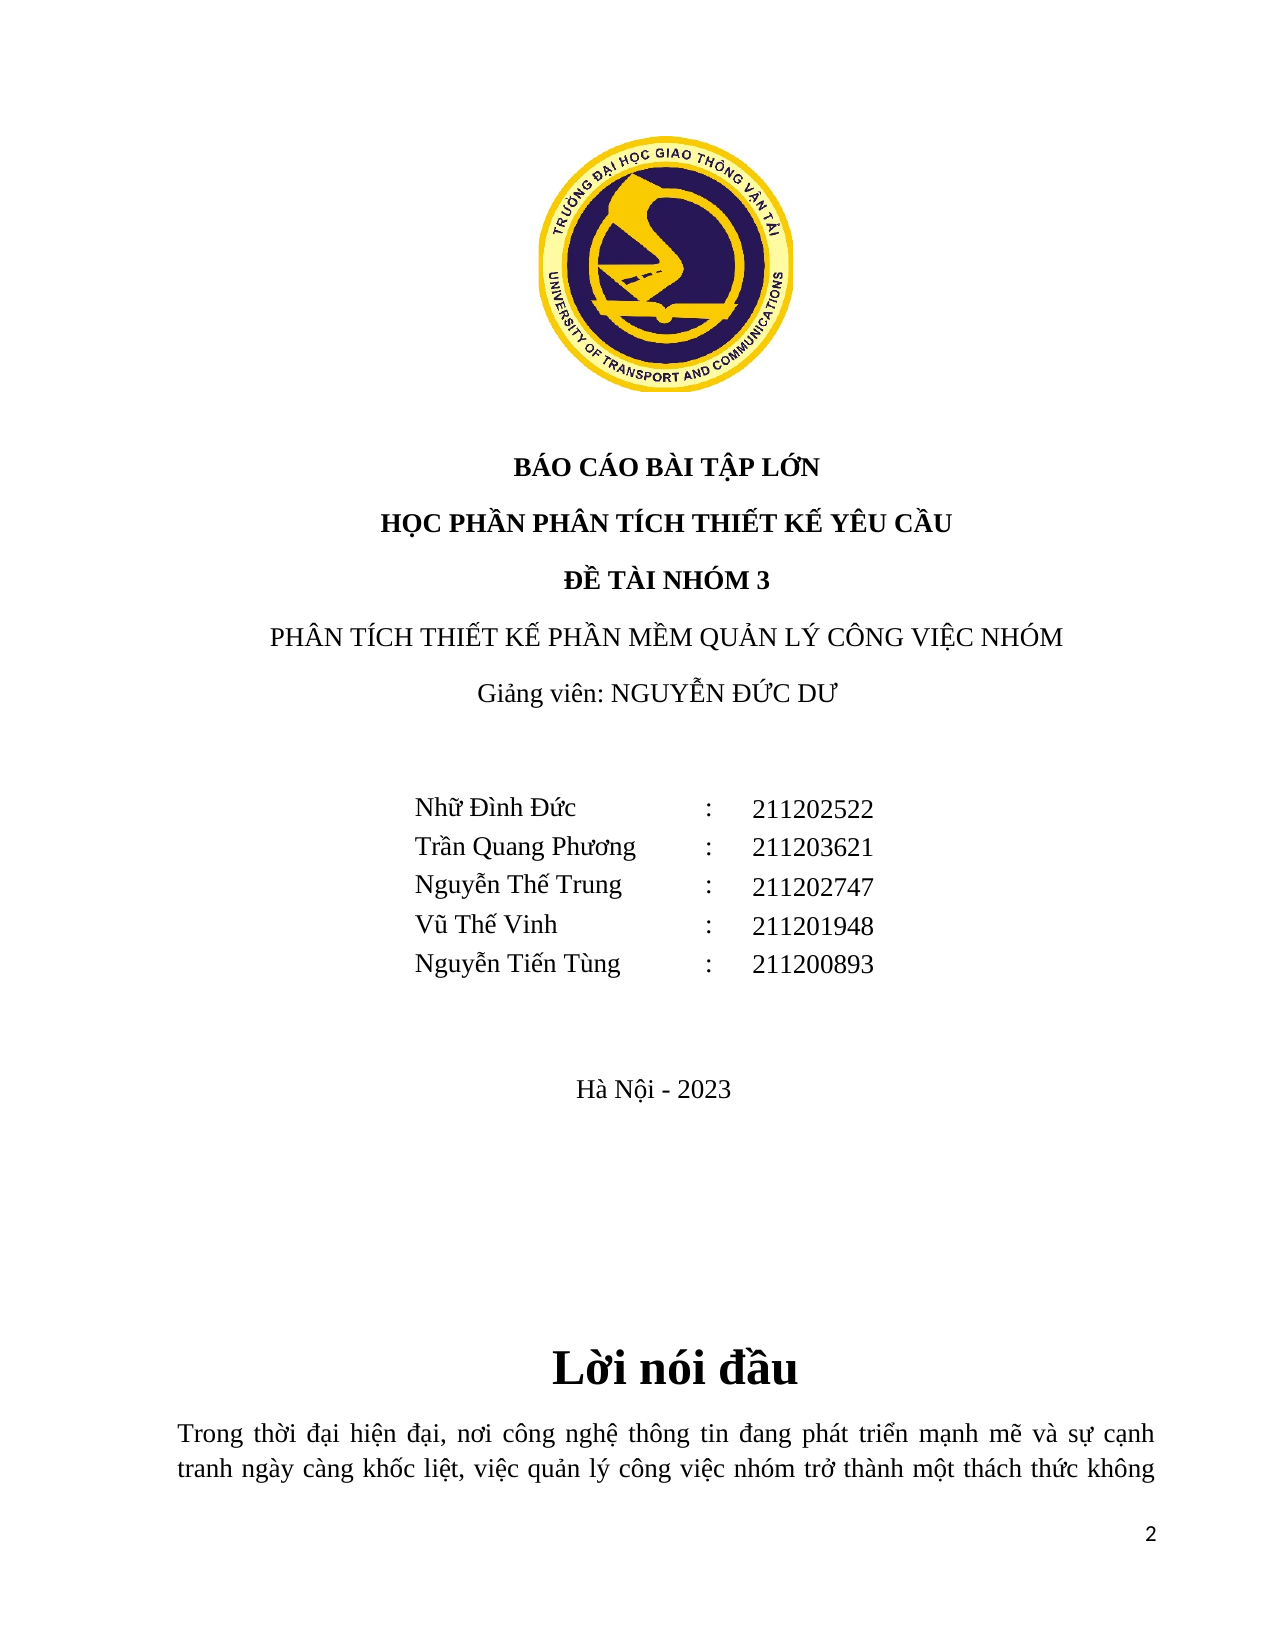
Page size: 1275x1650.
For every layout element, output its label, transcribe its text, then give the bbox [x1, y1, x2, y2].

text ĐỀ TÀI NHÓM 3 [177, 564, 1156, 595]
table_header Nhữ Đình Đức [403, 789, 694, 828]
text Hà Nội - 2023 [177, 1073, 1156, 1104]
table_cell : [694, 866, 741, 906]
table_cell Nguyễn Tiến Tùng [403, 945, 694, 983]
table_cell : [694, 906, 741, 945]
table_cell 211203621 [741, 828, 930, 866]
table_header : [694, 789, 741, 828]
text Giảng viên: NGUYỄN ĐỨC DƯ [434, 677, 1156, 708]
subtitle Lời nói đầu [477, 1338, 1156, 1396]
table_cell Nguyễn Thế Trung [403, 866, 694, 906]
table_cell 211202747 [741, 866, 930, 906]
text BÁO CÁO BÀI TẬP LỚN [177, 451, 1156, 482]
picture [536, 136, 793, 390]
text PHÂN TÍCH THIẾT KẾ PHẦN MỀM QUẢN LÝ CÔNG VIỆC NHÓM [177, 621, 1156, 652]
table_cell : [694, 828, 741, 866]
text HỌC PHẦN PHÂN TÍCH THIẾT KẾ YÊU CẦU [177, 508, 1156, 539]
table_cell : [694, 945, 741, 983]
table_cell Vũ Thế Vinh [403, 906, 694, 945]
table_cell 211201948 [741, 906, 930, 945]
table_cell Trần Quang Phương [403, 828, 694, 866]
table_cell 211200893 [741, 945, 930, 983]
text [177, 1417, 1156, 1483]
table_header 211202522 [741, 789, 930, 828]
